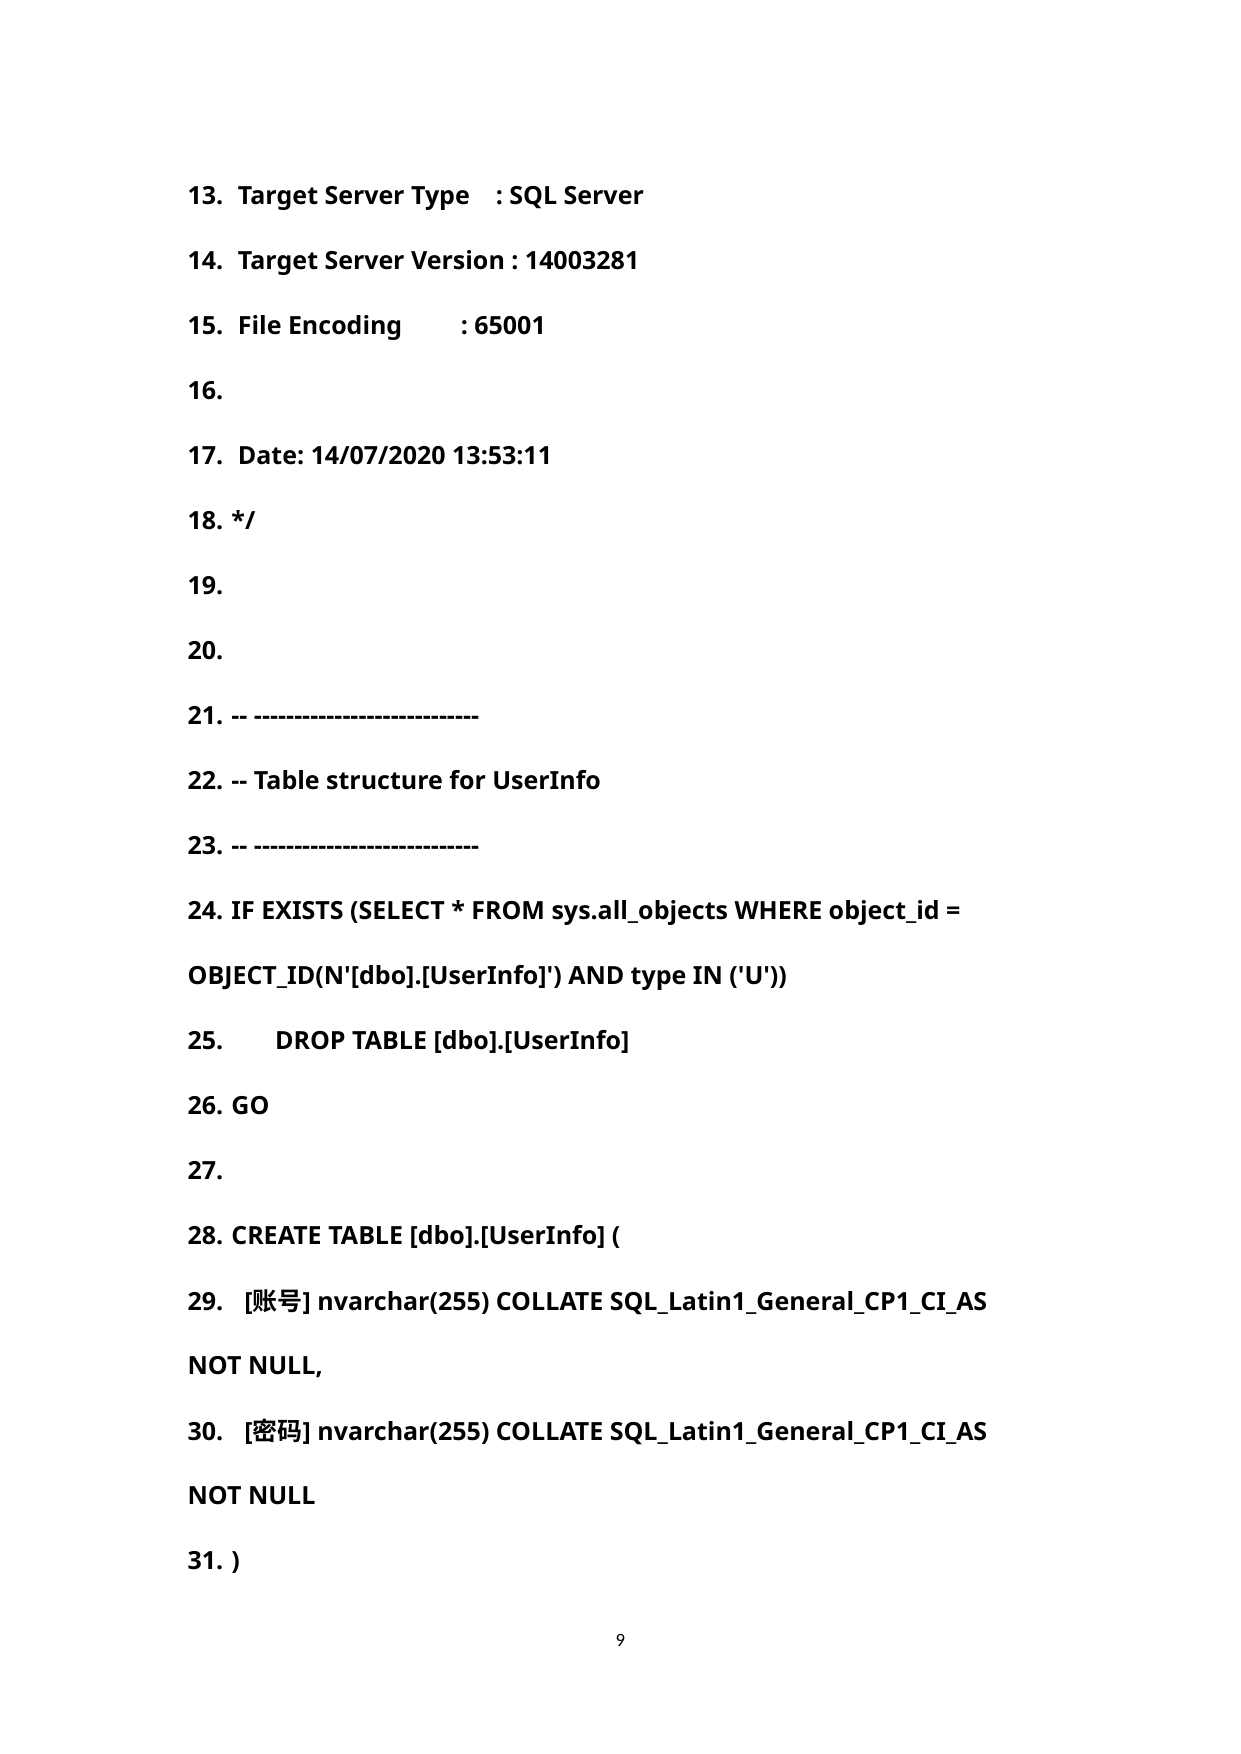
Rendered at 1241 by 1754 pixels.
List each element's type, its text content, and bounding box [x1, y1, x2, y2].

list DROP TABLE [dbo].[UserInfo] [187, 1007, 1053, 1072]
list */ [187, 487, 1053, 552]
list GO [187, 1072, 1053, 1137]
list [账号] nvarchar(255) COLLATE SQL_Latin1_General_CP1_CI_AS NOT NULL, [187, 1267, 1053, 1397]
list File Encoding : 65001 [187, 292, 1053, 357]
list -- ---------------------------- [187, 682, 1053, 747]
list -- Table structure for UserInfo [187, 747, 1053, 812]
list Target Server Type : SQL Server [187, 162, 1053, 227]
list [密码] nvarchar(255) COLLATE SQL_Latin1_General_CP1_CI_AS NOT NULL [187, 1397, 1053, 1527]
list Date: 14/07/2020 13:53:11 [187, 422, 1053, 487]
list IF EXISTS (SELECT * FROM sys.all_objects WHERE object_id = OBJECT_ID(N'[dbo].[UserInfo]') AND type IN ('U')) [187, 877, 1053, 1007]
list Target Server Version : 14003281 [187, 227, 1053, 292]
list -- ---------------------------- [187, 812, 1053, 877]
list CREATE TABLE [dbo].[UserInfo] ( [187, 1202, 1053, 1267]
list ) [187, 1527, 1053, 1592]
